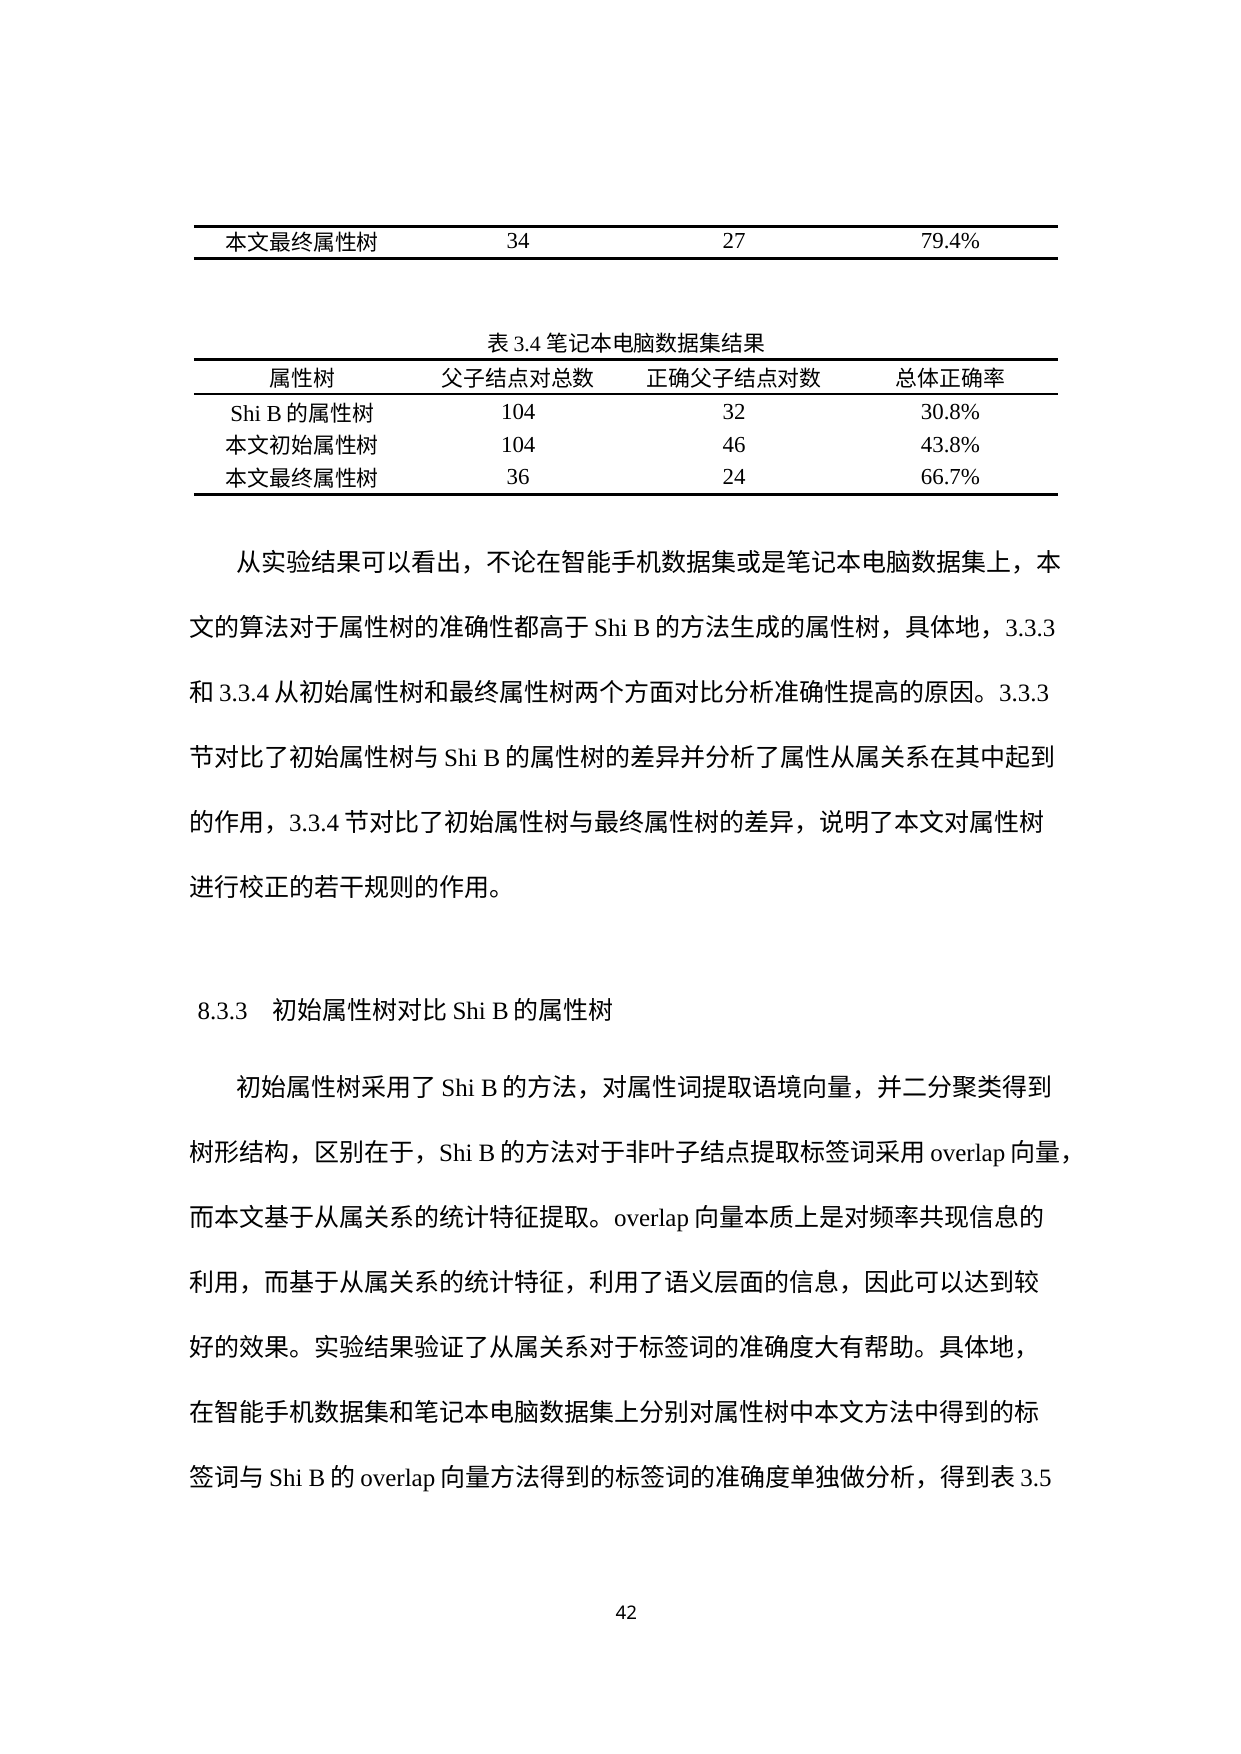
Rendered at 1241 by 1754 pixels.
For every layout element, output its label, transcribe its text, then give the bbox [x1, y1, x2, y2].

list 初始属性树对比Shi B的属性树 [197, 976, 1063, 1041]
text 从实验结果可以看出，不论在智能手机数据集或是笔记本电脑数据集上，本文的算法对于属性树的准确性都高于Shi B的方法生成的属性树，具体地，3.3.3和3.3.4从初始属性树和最终属性树两个方面对比分析准确性提高的原因。3.3.3节对比了初始属性树与Shi B的属性树的差异并分析了属性从属关系在其中起到的作用，3.3.4节对比了初始属性树与最终属性树的差异，说明了本文对属性树进行校正的若干规则的作用。 [189, 528, 1063, 918]
table_cell 79.4% [842, 228, 1058, 257]
table_cell 本文最终属性树 [194, 460, 410, 493]
table_cell 24 [626, 460, 842, 493]
table_cell 104 [410, 395, 626, 428]
table_cell 66.7% [842, 460, 1058, 493]
text 表3.4 笔记本电脑数据集结果 [189, 325, 1063, 358]
table_header 正确父子结点对数 [626, 361, 842, 393]
table_cell 43.8% [842, 428, 1058, 460]
table_cell 本文初始属性树 [194, 428, 410, 460]
table_cell 本文最终属性树 [194, 228, 410, 257]
table_cell 34 [410, 228, 626, 257]
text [189, 1053, 1063, 1508]
table_cell 30.8% [842, 395, 1058, 428]
table_cell 36 [410, 460, 626, 493]
table_cell 104 [410, 428, 626, 460]
table_header 父子结点对总数 [410, 361, 626, 393]
table_cell Shi B的属性树 [194, 395, 410, 428]
table_header 属性树 [194, 361, 410, 393]
table_cell 27 [626, 228, 842, 257]
table_cell 46 [626, 428, 842, 460]
table_cell 32 [626, 395, 842, 428]
table_header 总体正确率 [842, 361, 1058, 393]
